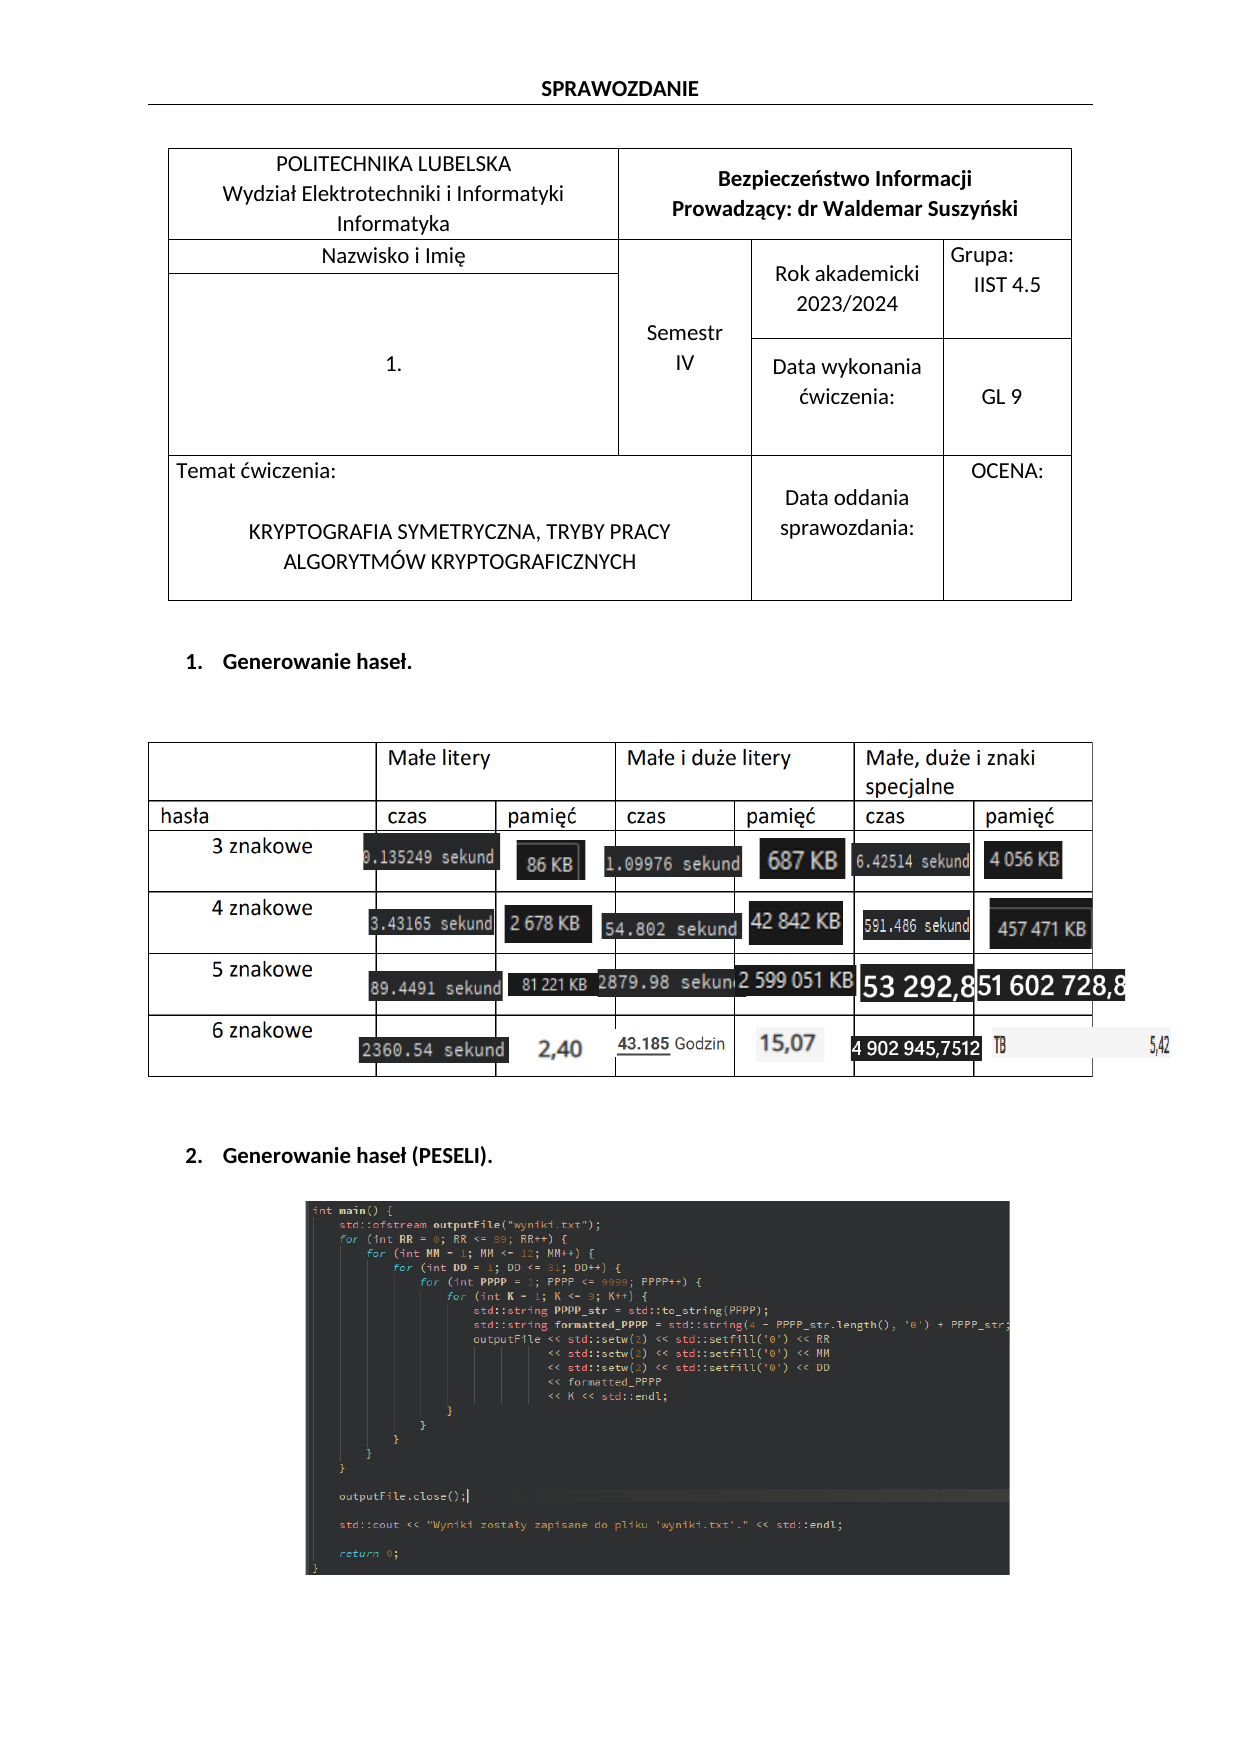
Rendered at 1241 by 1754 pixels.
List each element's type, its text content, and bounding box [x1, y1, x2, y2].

picture [147, 741, 1171, 1077]
list Generowanie haseł (PESELI). [185, 1141, 1093, 1169]
table_header POLITECHNIKA LUBELSKA Wydział Elektrotechniki i Informatyki Informatyka [169, 149, 618, 239]
table_cell Data wykonania ćwiczenia: [752, 339, 943, 455]
table_cell Data oddania sprawozdania: [752, 456, 943, 599]
table_cell Grupa: IIST 4.5 [944, 240, 1071, 338]
table_cell 1. [169, 274, 618, 455]
table_cell Rok akademicki 2023/2024 [752, 240, 943, 338]
picture [305, 1201, 1010, 1575]
table_cell Temat ćwiczenia: KRYPTOGRAFIA SYMETRYCZNA, TRYBY PRACY ALGORYTMÓW KRYPTOGRAFICZNYCH [169, 456, 751, 599]
table_cell OCENA: [944, 456, 1071, 599]
table_header Bezpieczeństwo Informacji Prowadzący: dr Waldemar Suszyński [619, 149, 1071, 239]
table_cell Nazwisko i Imię [169, 240, 618, 272]
list Generowanie haseł. [185, 647, 1093, 676]
table_cell Semestr IV [619, 240, 751, 455]
table_cell GL 9 [944, 339, 1071, 455]
